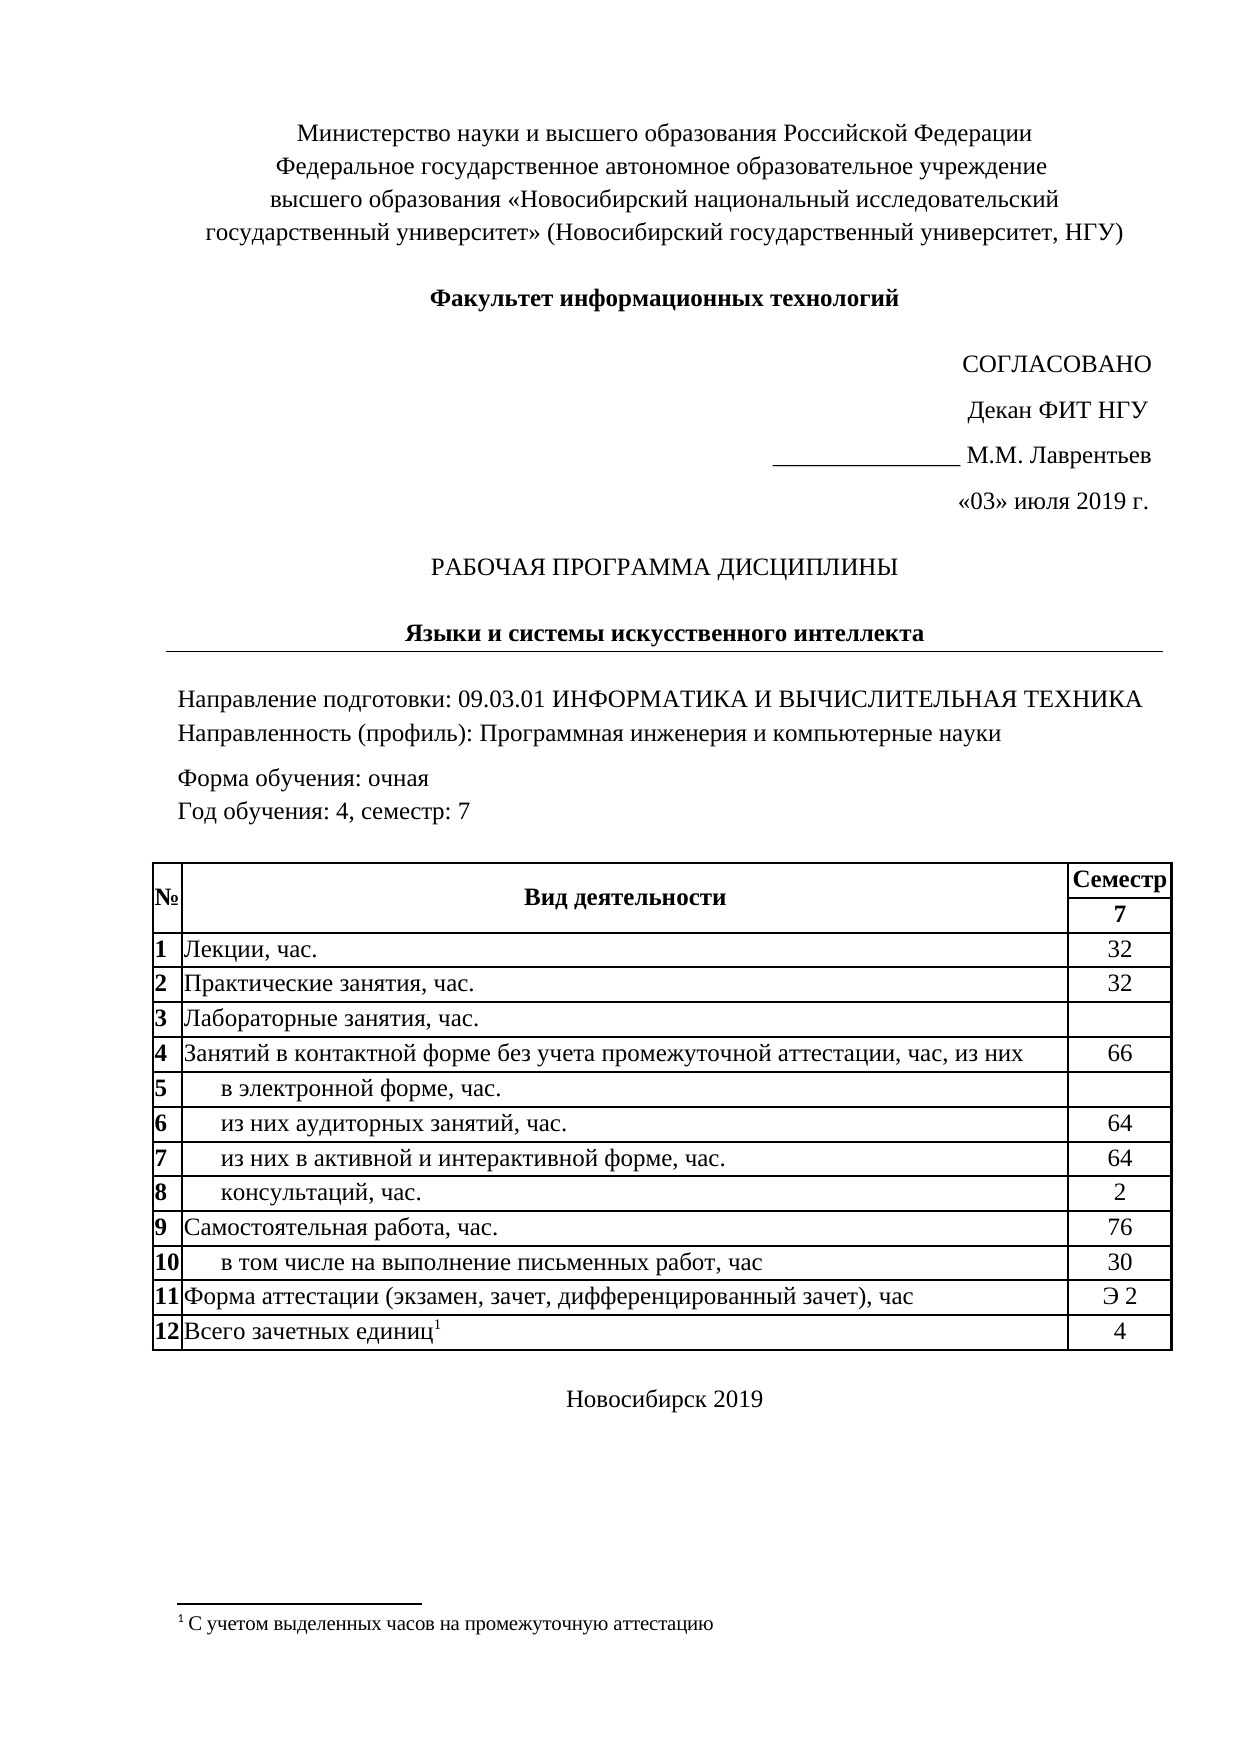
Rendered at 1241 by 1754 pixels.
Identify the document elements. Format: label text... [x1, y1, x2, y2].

table_cell 7 [1069, 899, 1170, 932]
text Направление подготовки: 09.03.01 ИНФОРМАТИКА И ВЫЧИСЛИТЕЛЬНАЯ ТЕХНИКА [177, 684, 1152, 713]
table_cell 9 [154, 1212, 181, 1244]
table_cell 76 [1069, 1212, 1170, 1244]
table_header № [154, 864, 181, 932]
table_cell из них в активной и интерактивной форме, час. [183, 1143, 1067, 1175]
table_cell Лабораторные занятия, час. [183, 1003, 1067, 1036]
table_header Семестр [1069, 864, 1170, 897]
text СОГЛАСОВАНО [353, 349, 1152, 378]
table_header Языки и системы искусственного интеллекта [166, 618, 1163, 651]
table_cell 11 [154, 1281, 181, 1314]
text «03» июля 2019 г. [177, 486, 1152, 514]
table_cell 7 [154, 1143, 181, 1175]
text РАБОЧАЯ ПРОГРАММА Дисциплины [177, 552, 1152, 581]
text Факультет информационных технологий [177, 283, 1152, 312]
table_header Вид деятельности [183, 864, 1067, 932]
table_cell Форма аттестации (экзамен, зачет, дифференцированный зачет), час [183, 1281, 1067, 1314]
table_cell 66 [1069, 1038, 1170, 1071]
table_cell Всего зачетных единиц [183, 1316, 1067, 1349]
table_cell 3 [154, 1003, 181, 1036]
table_cell в том числе на выполнение письменных работ, час [183, 1247, 1067, 1279]
table_cell 8 [154, 1177, 181, 1210]
table_cell в электронной форме, час. [183, 1073, 1067, 1106]
table_cell 64 [1069, 1108, 1170, 1141]
table_cell [1069, 1073, 1170, 1106]
text Форма обучения: очная [177, 763, 1152, 792]
table_cell Практические занятия, час. [183, 968, 1067, 1001]
table_cell 1 [154, 934, 181, 966]
table_cell 10 [154, 1247, 181, 1279]
text _______________ М.М. Лаврентьев [177, 440, 1152, 469]
table_cell 2 [1069, 1177, 1170, 1210]
table_cell 5 [154, 1073, 181, 1106]
text Министерство науки и высшего образования Российской Федерации [177, 118, 1152, 147]
text Год обучения: 4, семестр: 7 [177, 796, 1152, 825]
text Декан ФИТ НГУ [767, 395, 1152, 423]
text Федеральное государственное автономное образовательное учреждение высшего образования «Новосибирский национальный исследовательский государственный университет» (Новосибирский государственный университет, НГУ) [177, 151, 1152, 246]
table_cell 30 [1069, 1247, 1170, 1279]
table_cell Лекции, час. [183, 934, 1067, 966]
table_cell из них аудиторных занятий, час. [183, 1108, 1067, 1141]
table_cell 4 [154, 1038, 181, 1071]
table_cell 6 [154, 1108, 181, 1141]
table_cell 64 [1069, 1143, 1170, 1175]
table_cell консультаций, час. [183, 1177, 1067, 1210]
table_cell 4 [1069, 1316, 1170, 1349]
table_cell 12 [154, 1316, 181, 1349]
table_cell 32 [1069, 968, 1170, 1001]
table_cell Э 2 [1069, 1281, 1170, 1314]
text Направленность (профиль): Программная инженерия и компьютерные науки [177, 718, 1152, 746]
table_cell 2 [154, 968, 181, 1001]
table_cell Занятий в контактной форме без учета промежуточной аттестации, час, из них [183, 1038, 1067, 1071]
table_cell Самостоятельная работа, час. [183, 1212, 1067, 1244]
text Новосибирск 2019 [177, 1384, 1152, 1412]
table_cell 32 [1069, 934, 1170, 966]
table_cell [1069, 1003, 1170, 1036]
